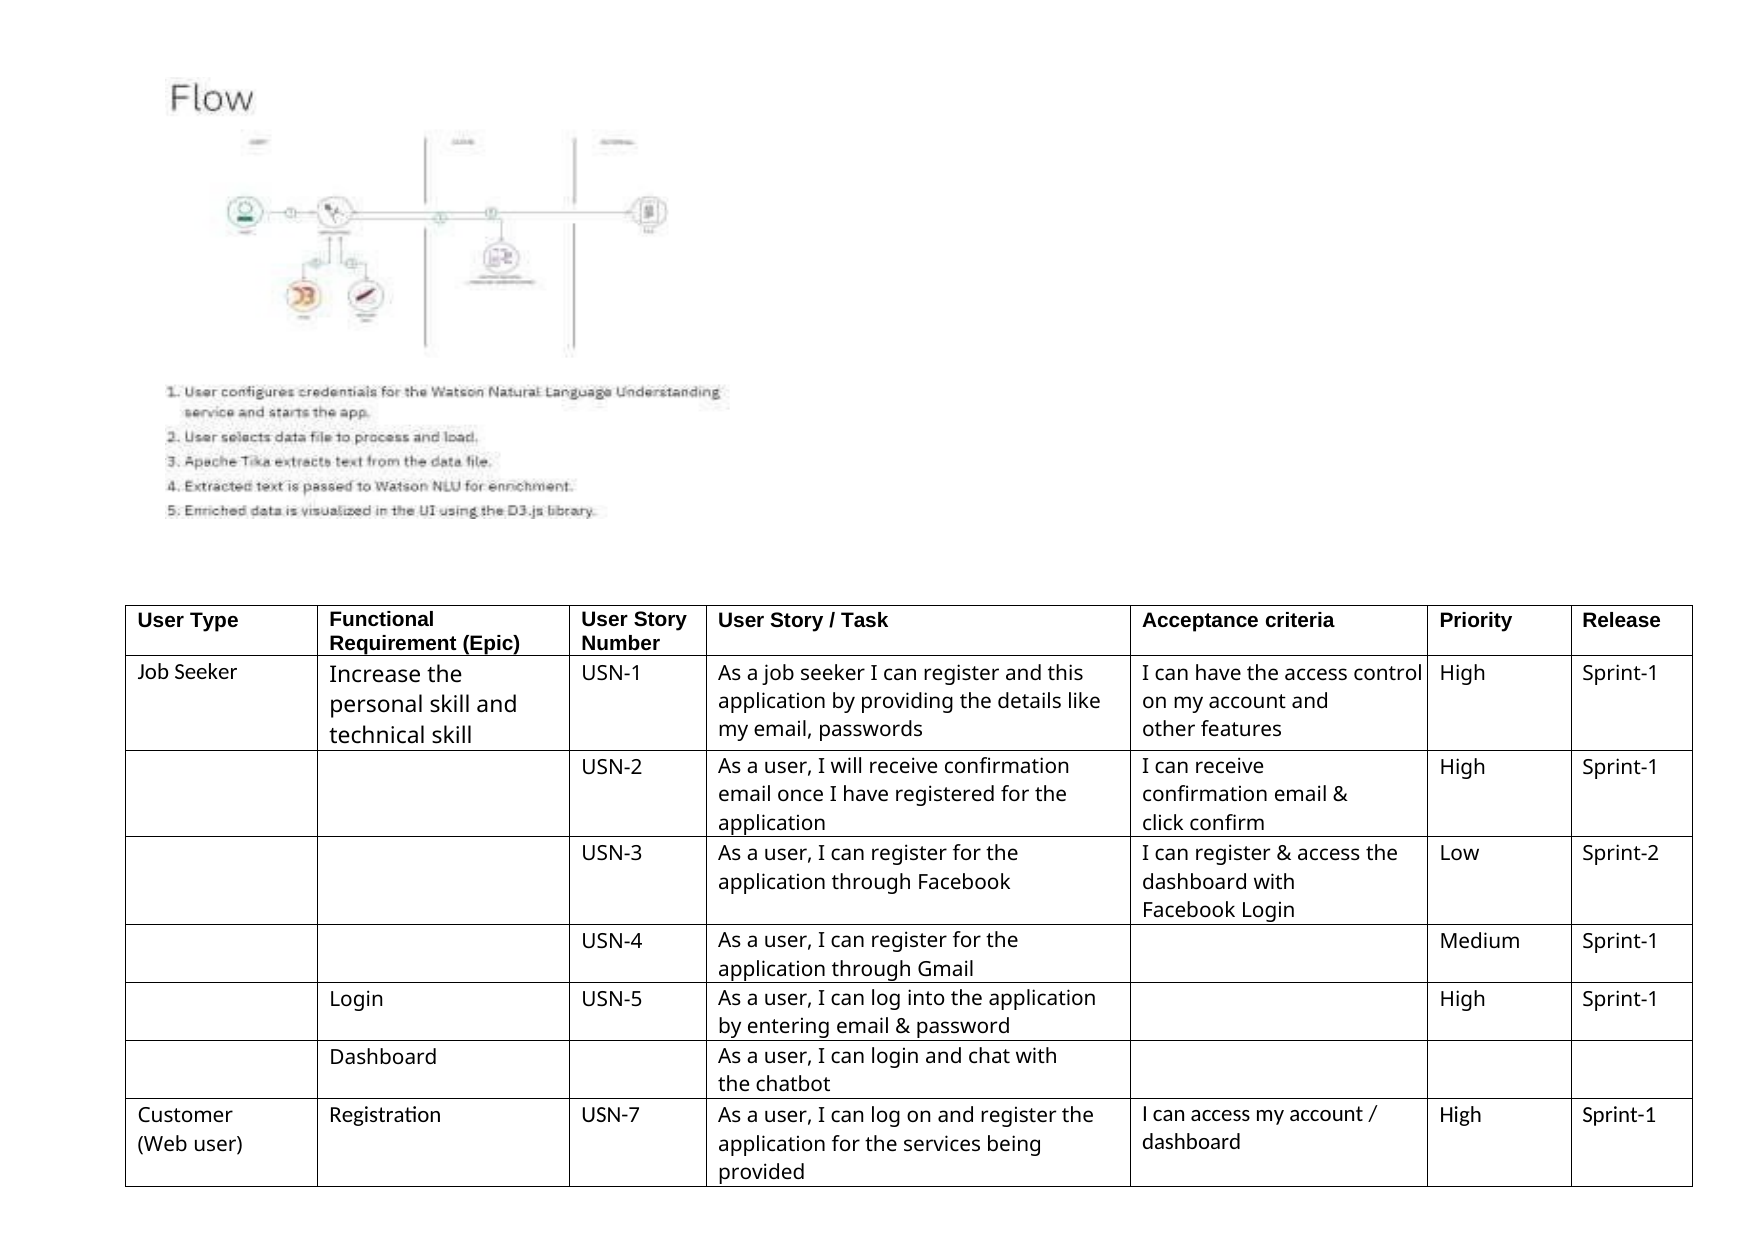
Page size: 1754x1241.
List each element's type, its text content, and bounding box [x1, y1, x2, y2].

table_cell As a user, I will receive confirmation email once I have registered for the application [707, 751, 1130, 836]
table_header Functional Requirement (Epic) [318, 606, 569, 655]
table_cell USN-3 [570, 837, 706, 924]
table_cell High [1428, 751, 1571, 836]
table_cell As a user, I can log on and register the application for the services being provided [707, 1099, 1130, 1186]
table_header Acceptance criteria [1131, 606, 1427, 655]
table_cell [1131, 925, 1427, 982]
table_cell Login [318, 983, 569, 1040]
picture [165, 77, 730, 519]
table_cell Dashboard [318, 1041, 569, 1098]
table_header Priority [1428, 606, 1571, 655]
table_cell I can register & access the dashboard with Facebook Login [1131, 837, 1427, 924]
table_header User Story / Task [707, 606, 1130, 655]
table_cell As a user, I can log into the application by entering email & password [707, 983, 1130, 1040]
table_cell USN-5 [570, 983, 706, 1040]
table_cell [1131, 1041, 1427, 1098]
table_cell Sprint-1 [1572, 1099, 1692, 1186]
table_cell High [1428, 983, 1571, 1040]
table_cell USN-1 [570, 656, 706, 750]
table_cell [318, 925, 569, 982]
table_header User Type [126, 606, 317, 655]
table_cell Sprint-1 [1572, 751, 1692, 836]
table_cell Sprint-1 [1572, 983, 1692, 1040]
table_cell As a job seeker I can register and this application by providing the details like my email, passwords [707, 656, 1130, 750]
table_cell [126, 983, 317, 1040]
table_cell I can have the access control on my account and other features [1131, 656, 1427, 750]
table_cell Low [1428, 837, 1571, 924]
table_cell As a user, I can register for the application through Gmail [707, 925, 1130, 982]
table_cell USN-2 [570, 751, 706, 836]
table_cell Sprint-2 [1572, 837, 1692, 924]
table_cell [126, 837, 317, 924]
table_cell I can receive confirmation email & click confirm [1131, 751, 1427, 836]
table_cell Registration [318, 1099, 569, 1186]
table_cell Medium [1428, 925, 1571, 982]
table_cell [318, 837, 569, 924]
table_header Release [1572, 606, 1692, 655]
table_cell [1572, 1041, 1692, 1098]
table_cell [126, 751, 317, 836]
table_cell [570, 1041, 706, 1098]
table_cell Job Seeker [126, 656, 317, 750]
table_cell USN-4 [570, 925, 706, 982]
table_header User Story Number [570, 606, 706, 655]
table_cell [318, 751, 569, 836]
table_cell USN-7 [570, 1099, 706, 1186]
table_cell [1131, 983, 1427, 1040]
table_cell Customer (Web user) [126, 1099, 317, 1186]
table_cell Increase the personal skill and technical skill [318, 656, 569, 750]
table_cell I can access my account / dashboard [1131, 1099, 1427, 1186]
table_cell Sprint-1 [1572, 925, 1692, 982]
table_cell As a user, I can register for the application through Facebook [707, 837, 1130, 924]
table_cell High [1428, 1099, 1571, 1186]
table_cell As a user, I can login and chat with the chatbot [707, 1041, 1130, 1098]
table_cell [126, 1041, 317, 1098]
table_cell [1428, 1041, 1571, 1098]
table_cell [126, 925, 317, 982]
table_cell Sprint-1 [1572, 656, 1692, 750]
table_cell High [1428, 656, 1571, 750]
